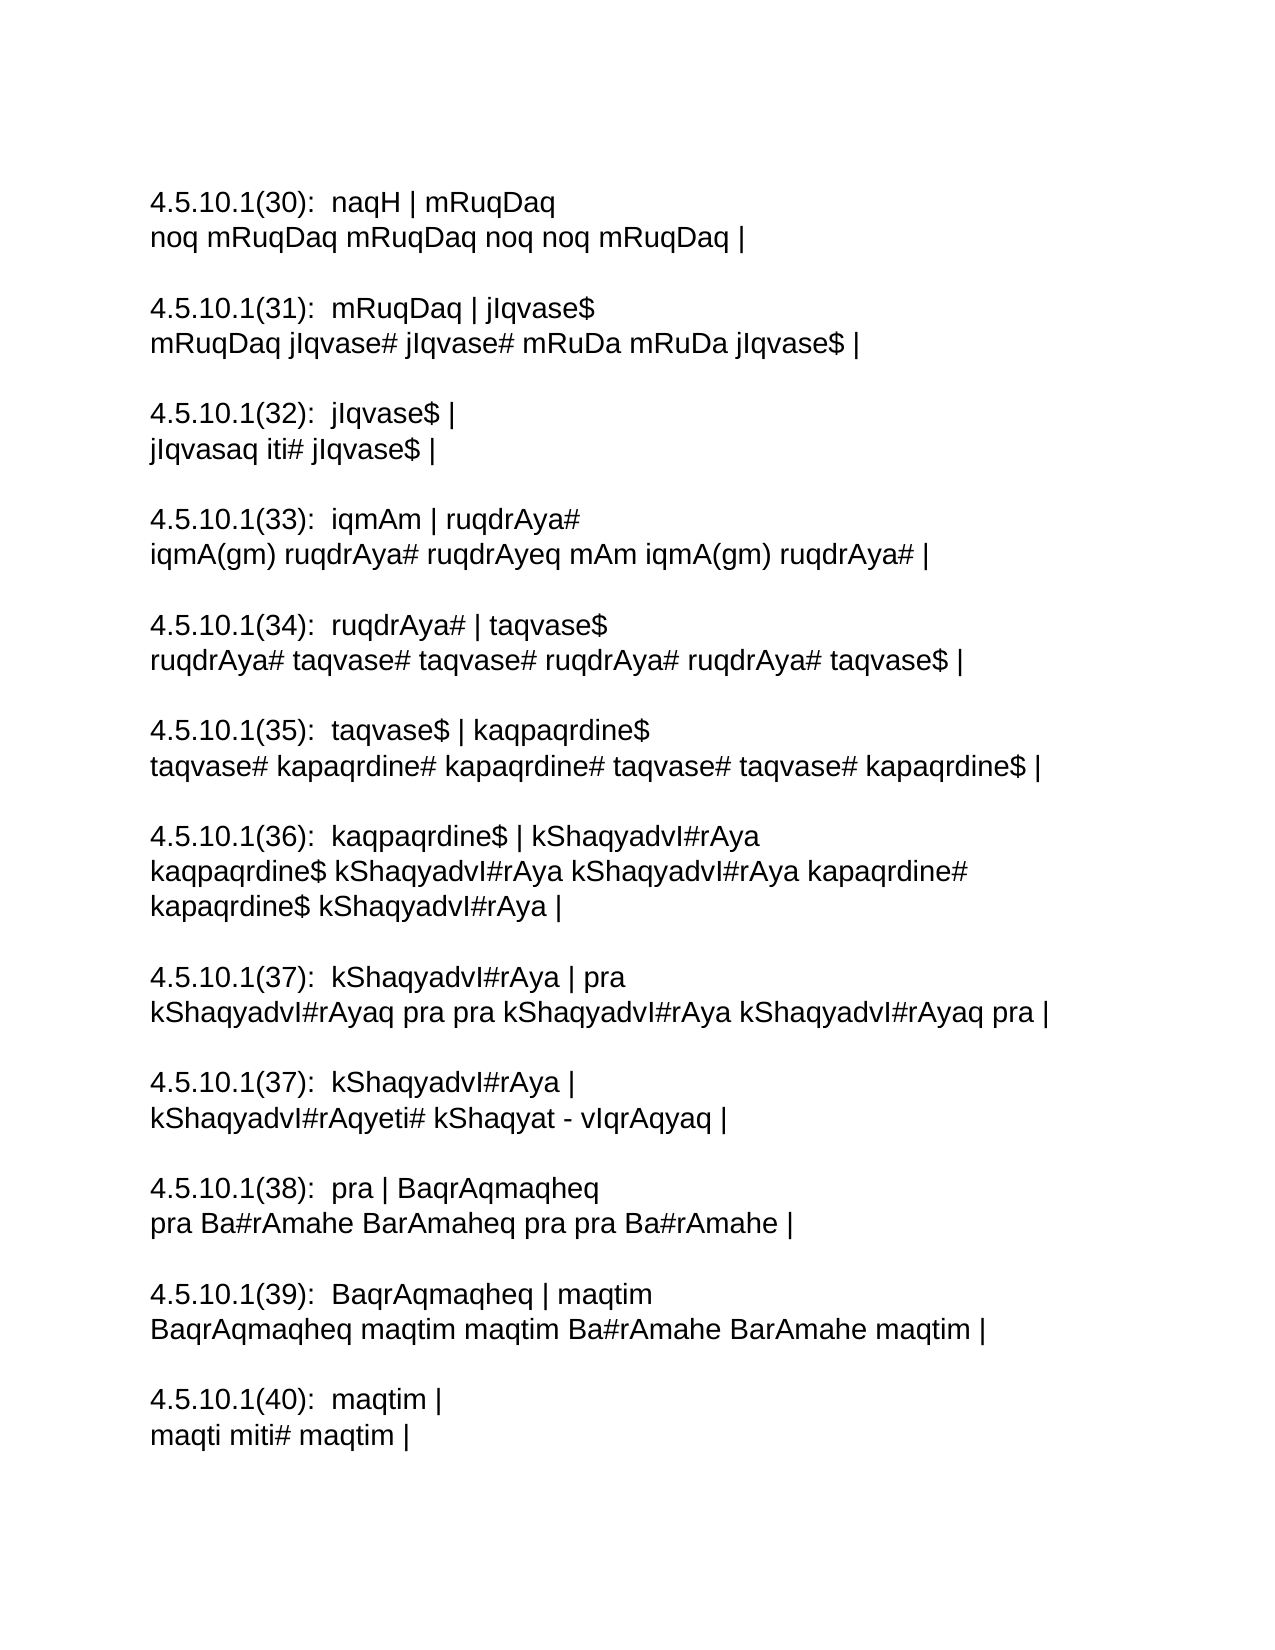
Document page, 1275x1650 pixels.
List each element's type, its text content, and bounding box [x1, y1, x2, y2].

text taqvase# kapaqrdine# kapaqrdine# taqvase# taqvase# kapaqrdine$ | [150, 748, 1125, 782]
text kShaqyadvI#rAyaq pra pra kShaqyadvI#rAya kShaqyadvI#rAyaq pra | [150, 995, 1125, 1028]
text 4.5.10.1(30): naqH | mRuqDaq [150, 185, 1125, 219]
text 4.5.10.1(35): taqvase$ | kaqpaqrdine$ [150, 713, 1125, 747]
text iqmA(gm) ruqdrAya# ruqdrAyeq mAm iqmA(gm) ruqdrAya# | [150, 537, 1125, 571]
text noq mRuqDaq mRuqDaq noq noq mRuqDaq | [150, 220, 1125, 254]
text 4.5.10.1(33): iqmAm | ruqdrAya# [150, 502, 1125, 536]
text mRuqDaq jIqvase# jIqvase# mRuDa mRuDa jIqvase$ | [150, 326, 1125, 359]
text ruqdrAya# taqvase# taqvase# ruqdrAya# ruqdrAya# taqvase$ | [150, 643, 1125, 676]
text BaqrAqmaqheq maqtim maqtim Ba#rAmahe BarAmahe maqtim | [150, 1312, 1125, 1345]
text 4.5.10.1(34): ruqdrAya# | taqvase$ [150, 608, 1125, 641]
text 4.5.10.1(38): pra | BaqrAqmaqheq [150, 1171, 1125, 1204]
text kaqpaqrdine$ kShaqyadvI#rAya kShaqyadvI#rAya kapaqrdine# kapaqrdine$ kShaqyadvI#rAya | [150, 854, 1125, 923]
text 4.5.10.1(40): maqtim | [150, 1382, 1125, 1416]
text 4.5.10.1(36): kaqpaqrdine$ | kShaqyadvI#rAya [150, 819, 1125, 852]
text 4.5.10.1(37): kShaqyadvI#rAya | [150, 1065, 1125, 1099]
text kShaqyadvI#rAqyeti# kShaqyat - vIqrAqyaq | [150, 1101, 1125, 1134]
text pra Ba#rAmahe BarAmaheq pra pra Ba#rAmahe | [150, 1206, 1125, 1240]
text 4.5.10.1(31): mRuqDaq | jIqvase$ [150, 291, 1125, 324]
text 4.5.10.1(32): jIqvase$ | [150, 396, 1125, 430]
text 4.5.10.1(39): BaqrAqmaqheq | maqtim [150, 1277, 1125, 1310]
text 4.5.10.1(37): kShaqyadvI#rAya | pra [150, 960, 1125, 993]
text maqti miti# maqtim | [150, 1417, 1125, 1451]
text jIqvasaq iti# jIqvase$ | [150, 432, 1125, 465]
